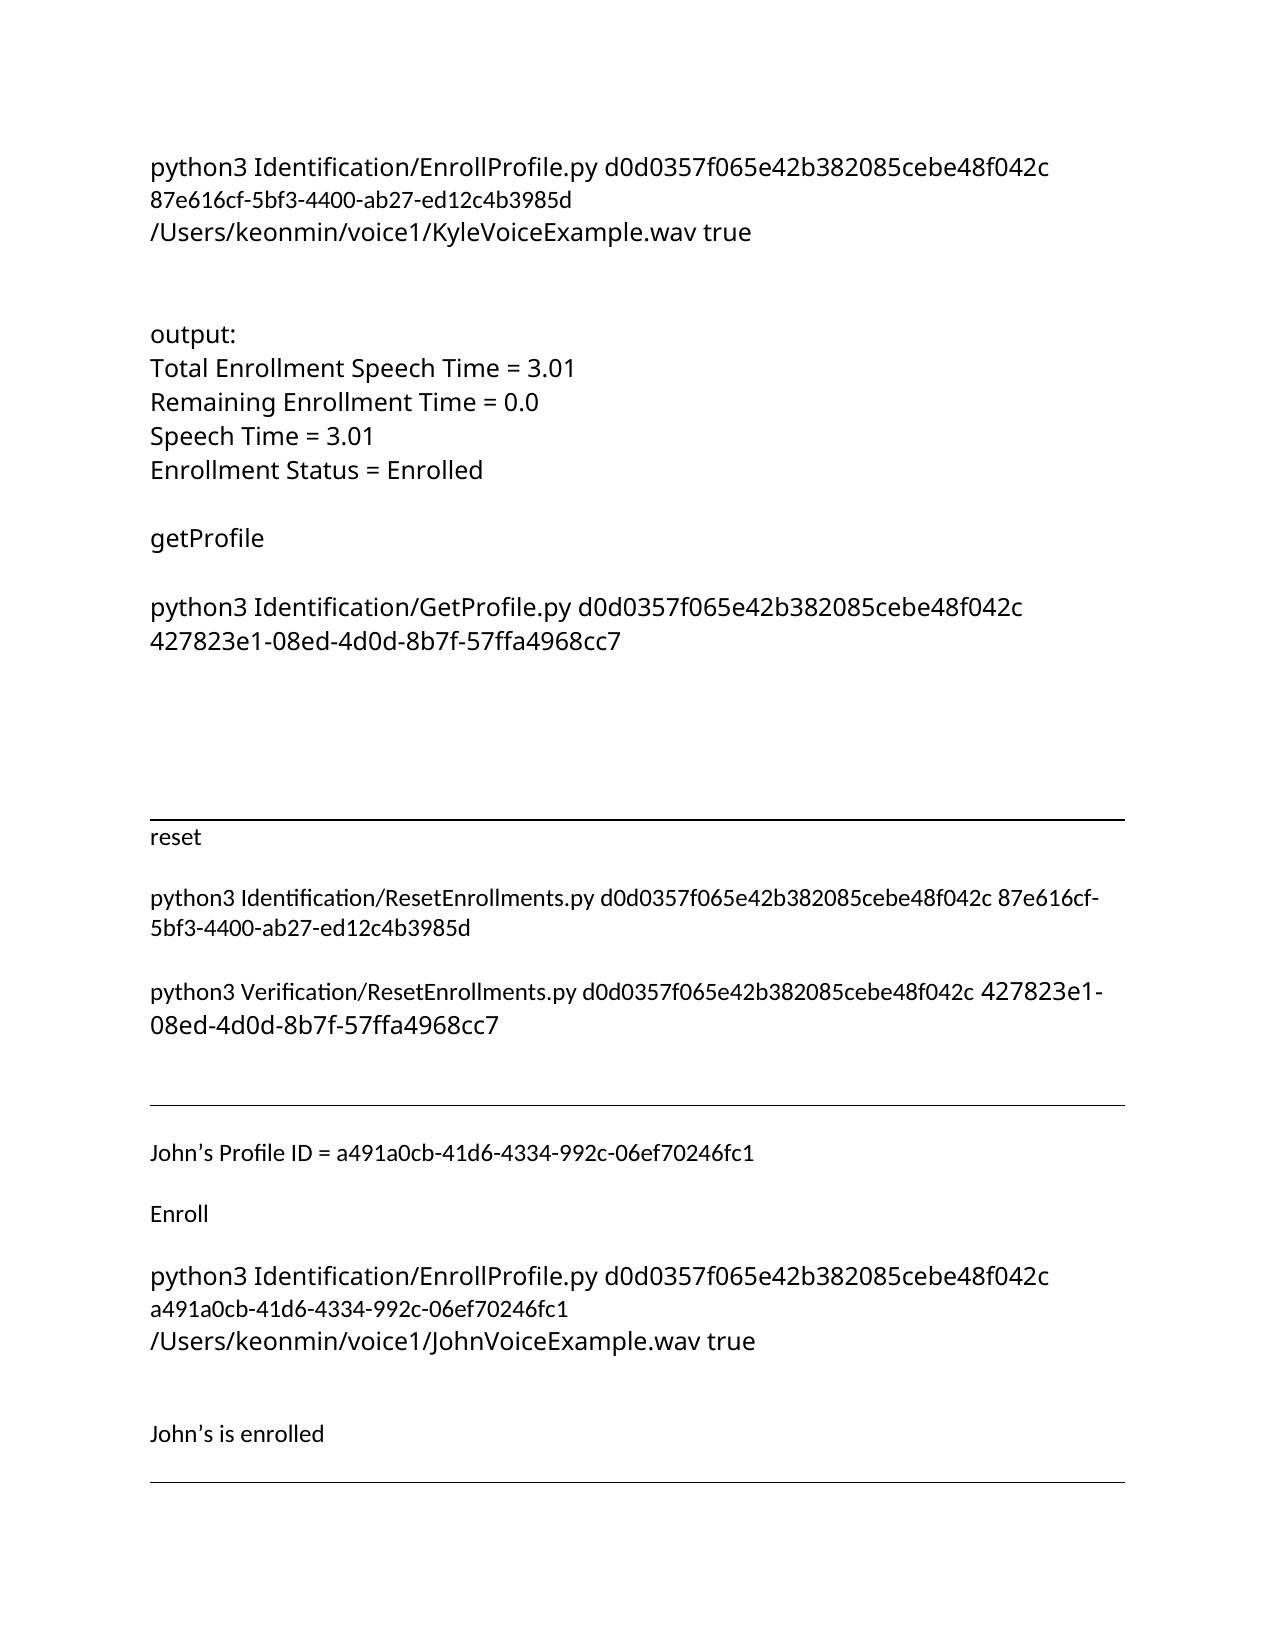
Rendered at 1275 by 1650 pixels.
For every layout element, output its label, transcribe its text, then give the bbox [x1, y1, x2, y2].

text Remaining Enrollment Time = 0.0 [150, 385, 1125, 419]
text reset [150, 821, 1125, 851]
text python3 Identification/EnrollProfile.py d0d0357f065e42b382085cebe48f042c a491a0cb-41d6-4334-992c-06ef70246fc1 /Users/keonmin/voice1/JohnVoiceExample.wav true [150, 1259, 1125, 1357]
text Enroll [150, 1198, 1125, 1228]
text John’s Profile ID = a491a0cb-41d6-4334-992c-06ef70246fc1 [150, 1137, 1125, 1167]
text python3 Verification/ResetEnrollments.py d0d0357f065e42b382085cebe48f042c 427823e1-08ed-4d0d-8b7f-57ffa4968cc7 [150, 973, 1125, 1041]
text Total Enrollment Speech Time = 3.01 [150, 351, 1125, 385]
text Speech Time = 3.01 [150, 419, 1125, 453]
text getProfile [150, 521, 1125, 555]
text output: [150, 317, 1125, 351]
text python3 Identification/EnrollProfile.py d0d0357f065e42b382085cebe48f042c 87e616cf-5bf3-4400-ab27-ed12c4b3985d /Users/keonmin/voice1/KyleVoiceExample.wav true [150, 150, 1125, 249]
text python3 Identification/GetProfile.py d0d0357f065e42b382085cebe48f042c 427823e1-08ed-4d0d-8b7f-57ffa4968cc7 [150, 589, 1125, 657]
text python3 Identification/ResetEnrollments.py d0d0357f065e42b382085cebe48f042c 87e616cf-5bf3-4400-ab27-ed12c4b3985d [150, 882, 1125, 943]
text John’s is enrolled [150, 1418, 1125, 1449]
text Enrollment Status = Enrolled [150, 453, 1125, 487]
